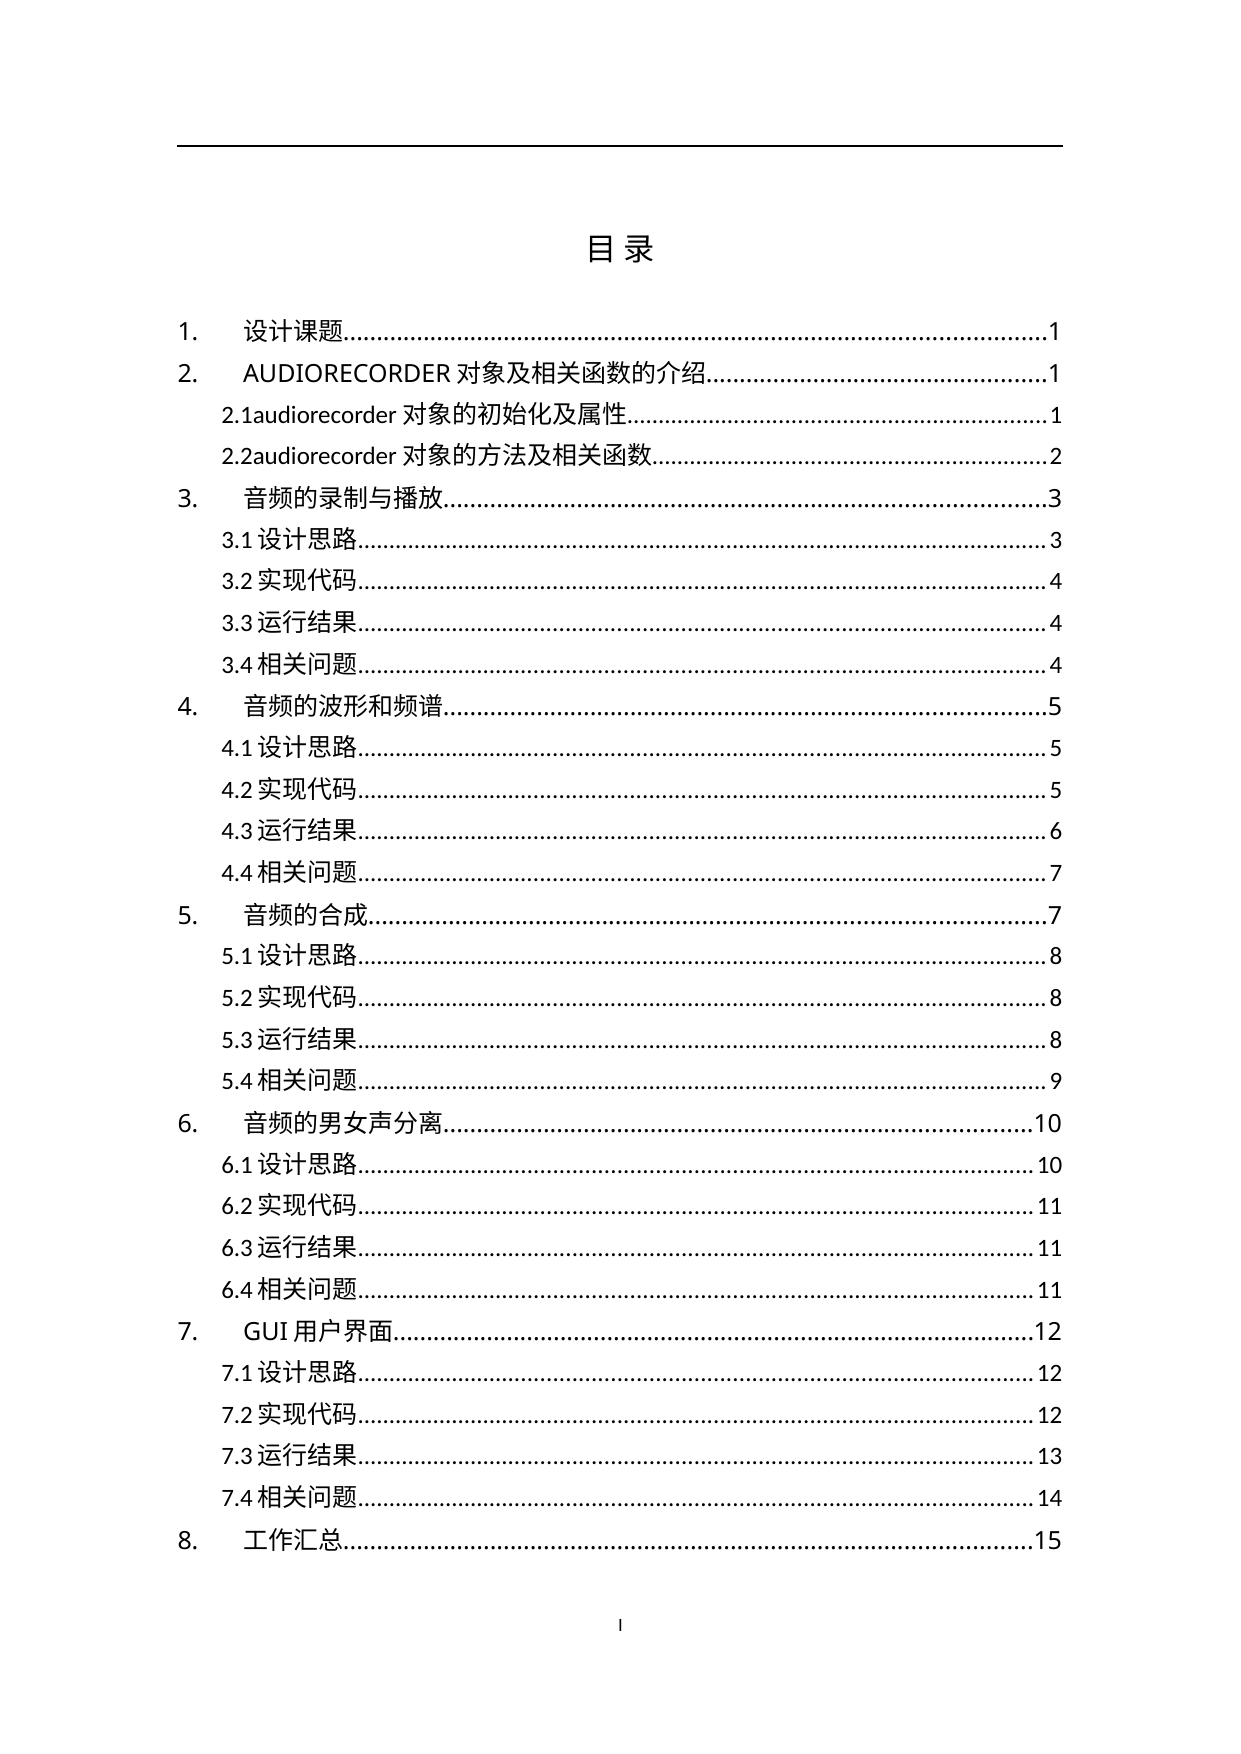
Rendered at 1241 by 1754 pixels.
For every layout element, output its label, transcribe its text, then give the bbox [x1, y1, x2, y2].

text 3.1设计思路 3 [221, 515, 1063, 556]
text 4. 音频的波形和频谱 5 [177, 681, 1063, 723]
text 6.1设计思路 10 [221, 1140, 1063, 1181]
text 3.4相关问题 4 [221, 640, 1063, 681]
text 8. 工作汇总 15 [177, 1515, 1063, 1556]
text 4.1设计思路 5 [221, 723, 1063, 765]
text 4.4相关问题 7 [221, 848, 1063, 890]
text 7.2实现代码 12 [221, 1390, 1063, 1431]
text 4.2实现代码 5 [221, 765, 1063, 806]
text 2. audiorecorder对象及相关函数的介绍 1 [177, 348, 1063, 390]
text 6. 音频的男女声分离 10 [177, 1098, 1063, 1140]
text 5. 音频的合成 7 [177, 890, 1063, 931]
text 5.4相关问题 9 [221, 1056, 1063, 1098]
text 6.4相关问题 11 [221, 1265, 1063, 1306]
text 6.3运行结果 11 [221, 1223, 1063, 1265]
text 2.1audiorecorder对象的初始化及属性 1 [221, 390, 1063, 431]
text 3. 音频的录制与播放 3 [177, 473, 1063, 515]
text 7.4相关问题 14 [221, 1473, 1063, 1515]
text 2.2audiorecorder对象的方法及相关函数 2 [221, 431, 1063, 473]
text 5.2实现代码 8 [221, 973, 1063, 1015]
text 7.3运行结果 13 [221, 1431, 1063, 1473]
text 6.2实现代码 11 [221, 1181, 1063, 1223]
text 3.2实现代码 4 [221, 556, 1063, 598]
text 7. GUI用户界面 12 [177, 1306, 1063, 1348]
text 5.3运行结果 8 [221, 1015, 1063, 1056]
text 5.1设计思路 8 [221, 931, 1063, 973]
text 4.3运行结果 6 [221, 806, 1063, 848]
text 7.1设计思路 12 [221, 1348, 1063, 1390]
text 3.3运行结果 4 [221, 598, 1063, 640]
text 目 录 [177, 227, 1063, 269]
text 1. 设计课题 1 [177, 306, 1063, 348]
